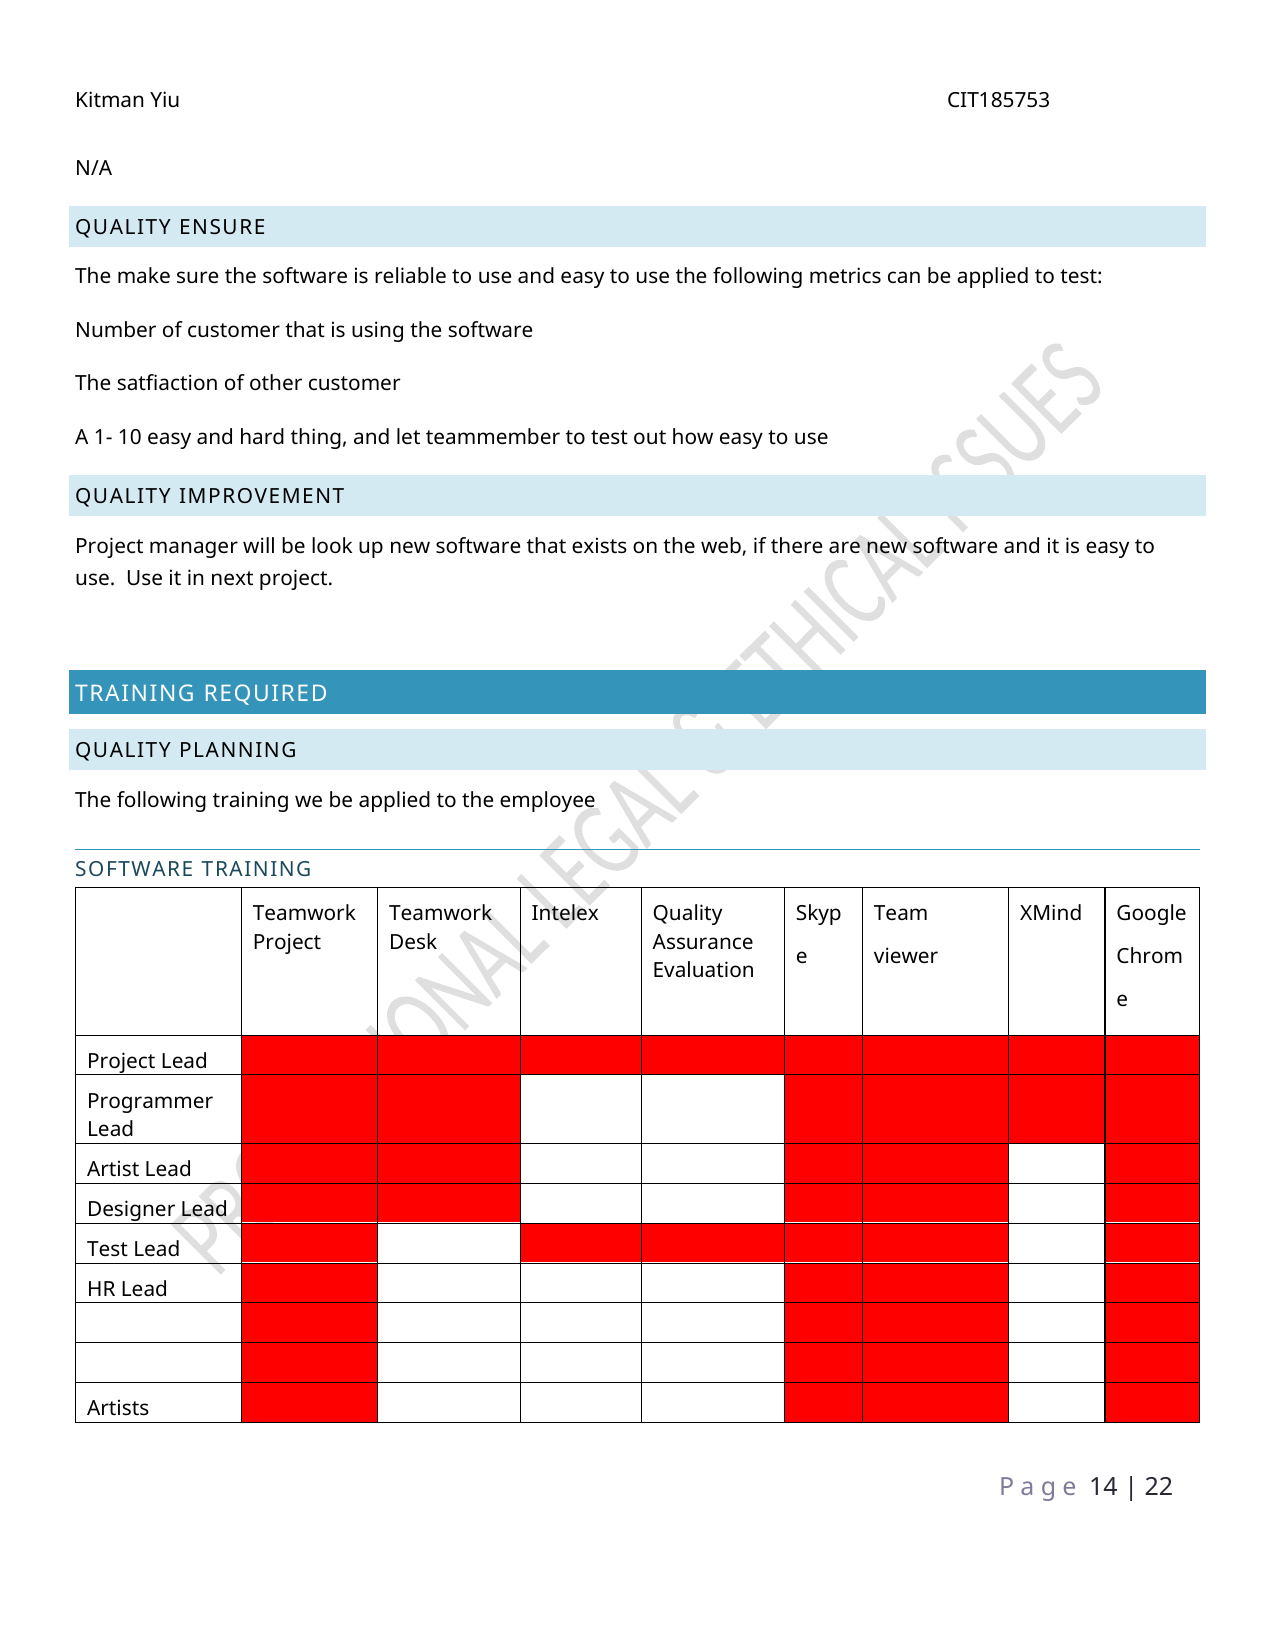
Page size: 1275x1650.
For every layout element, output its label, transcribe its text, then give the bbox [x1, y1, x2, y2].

table_cell [642, 1075, 784, 1143]
table_cell [521, 1224, 641, 1262]
table_cell [521, 1036, 641, 1074]
subtitle Quality Planning [75, 736, 1200, 764]
subtitle Training required [75, 677, 1200, 708]
table_cell [378, 1303, 520, 1342]
table_header Intelex [521, 888, 641, 1034]
table_cell [1009, 1036, 1104, 1074]
table_cell [76, 1303, 241, 1342]
table_cell [1106, 1224, 1199, 1262]
text Number of customer that is using the software [75, 315, 1200, 343]
table_cell [521, 1303, 641, 1342]
table_cell [521, 1184, 641, 1222]
table_cell [76, 1343, 241, 1382]
table_cell HR Lead [76, 1264, 241, 1302]
table_cell [863, 1144, 1008, 1183]
table_cell [642, 1144, 784, 1183]
table_cell [642, 1303, 784, 1342]
table_cell [521, 1264, 641, 1302]
table_cell [1106, 1343, 1199, 1382]
table_cell [1106, 1383, 1199, 1422]
table_cell [242, 1343, 377, 1382]
table_cell [1106, 1264, 1199, 1302]
table_cell [242, 1383, 377, 1422]
table_cell [785, 1224, 862, 1262]
table_cell [1106, 1184, 1199, 1222]
table_cell [1106, 1075, 1199, 1143]
table_header Teamwork Project [242, 888, 377, 1034]
text The satfiaction of other customer [75, 368, 1200, 397]
table_cell [642, 1036, 784, 1074]
table_cell [785, 1303, 862, 1342]
table_cell [1009, 1303, 1104, 1342]
table_cell [378, 1264, 520, 1302]
table_cell [242, 1075, 377, 1143]
table_cell [642, 1343, 784, 1382]
table_cell [863, 1075, 1008, 1143]
table_header Team viewer [863, 888, 1008, 1034]
table_cell [863, 1343, 1008, 1382]
table_cell [863, 1383, 1008, 1422]
table_cell [1009, 1383, 1104, 1422]
subtitle Quality Improvement [75, 482, 1200, 510]
table_cell [242, 1303, 377, 1342]
table_header XMind [1009, 888, 1104, 1034]
text The make sure the software is reliable to use and easy to use the following metrics can be applied to test: [75, 262, 1200, 290]
table_cell [242, 1224, 377, 1262]
table_cell [642, 1184, 784, 1222]
table_cell [521, 1343, 641, 1382]
table_header [76, 888, 241, 1034]
table_cell [378, 1343, 520, 1382]
table_cell [785, 1184, 862, 1222]
table_cell [1106, 1303, 1199, 1342]
table_header Skype [785, 888, 862, 1034]
table_cell [785, 1383, 862, 1422]
table_cell Artist Lead [76, 1144, 241, 1183]
table_cell [642, 1383, 784, 1422]
table_cell [785, 1343, 862, 1382]
table_cell [863, 1264, 1008, 1302]
text The following training we be applied to the employee [75, 785, 1200, 813]
table_cell [378, 1144, 520, 1183]
table_cell [1009, 1343, 1104, 1382]
table_cell [242, 1144, 377, 1183]
table_cell [642, 1264, 784, 1302]
table_cell [1009, 1144, 1104, 1183]
table_cell [521, 1144, 641, 1183]
table_cell [378, 1184, 520, 1222]
table_cell [1106, 1144, 1199, 1183]
subtitle Quality Ensure [75, 213, 1200, 241]
table_header Quality Assurance Evaluation [642, 888, 784, 1034]
table_cell [863, 1036, 1008, 1074]
text Project manager will be look up new software that exists on the web, if there are new software and it is easy to use. Use it in next project. [75, 531, 1200, 592]
table_cell [242, 1036, 377, 1074]
table_cell [521, 1075, 641, 1143]
table_cell Artists [76, 1383, 241, 1422]
text N/A [75, 153, 1200, 181]
table_cell [863, 1224, 1008, 1262]
table_cell [242, 1184, 377, 1222]
table_cell [242, 1264, 377, 1302]
table_cell [378, 1383, 520, 1422]
table_cell [863, 1303, 1008, 1342]
table_cell [1009, 1184, 1104, 1222]
table_cell [785, 1075, 862, 1143]
table_cell Programmer Lead [76, 1075, 241, 1143]
table_cell [1009, 1075, 1104, 1143]
table_cell [1009, 1224, 1104, 1262]
table_cell [378, 1224, 520, 1262]
table_cell [785, 1144, 862, 1183]
table_cell [785, 1264, 862, 1302]
table_cell [378, 1075, 520, 1143]
table_header Teamwork Desk [378, 888, 520, 1034]
table_cell [521, 1383, 641, 1422]
table_cell [1009, 1264, 1104, 1302]
subtitle Software Training [75, 850, 1200, 883]
table_cell [863, 1184, 1008, 1222]
table_cell Project Lead [76, 1036, 241, 1074]
table_cell Designer Lead [76, 1184, 241, 1222]
table_cell [378, 1036, 520, 1074]
text A 1- 10 easy and hard thing, and let teammember to test out how easy to use [75, 422, 1200, 450]
table_cell [785, 1036, 862, 1074]
table_cell [642, 1224, 784, 1262]
table_header Google Chrome [1106, 888, 1199, 1034]
table_cell Test Lead [76, 1224, 241, 1262]
table_cell [1106, 1036, 1199, 1074]
